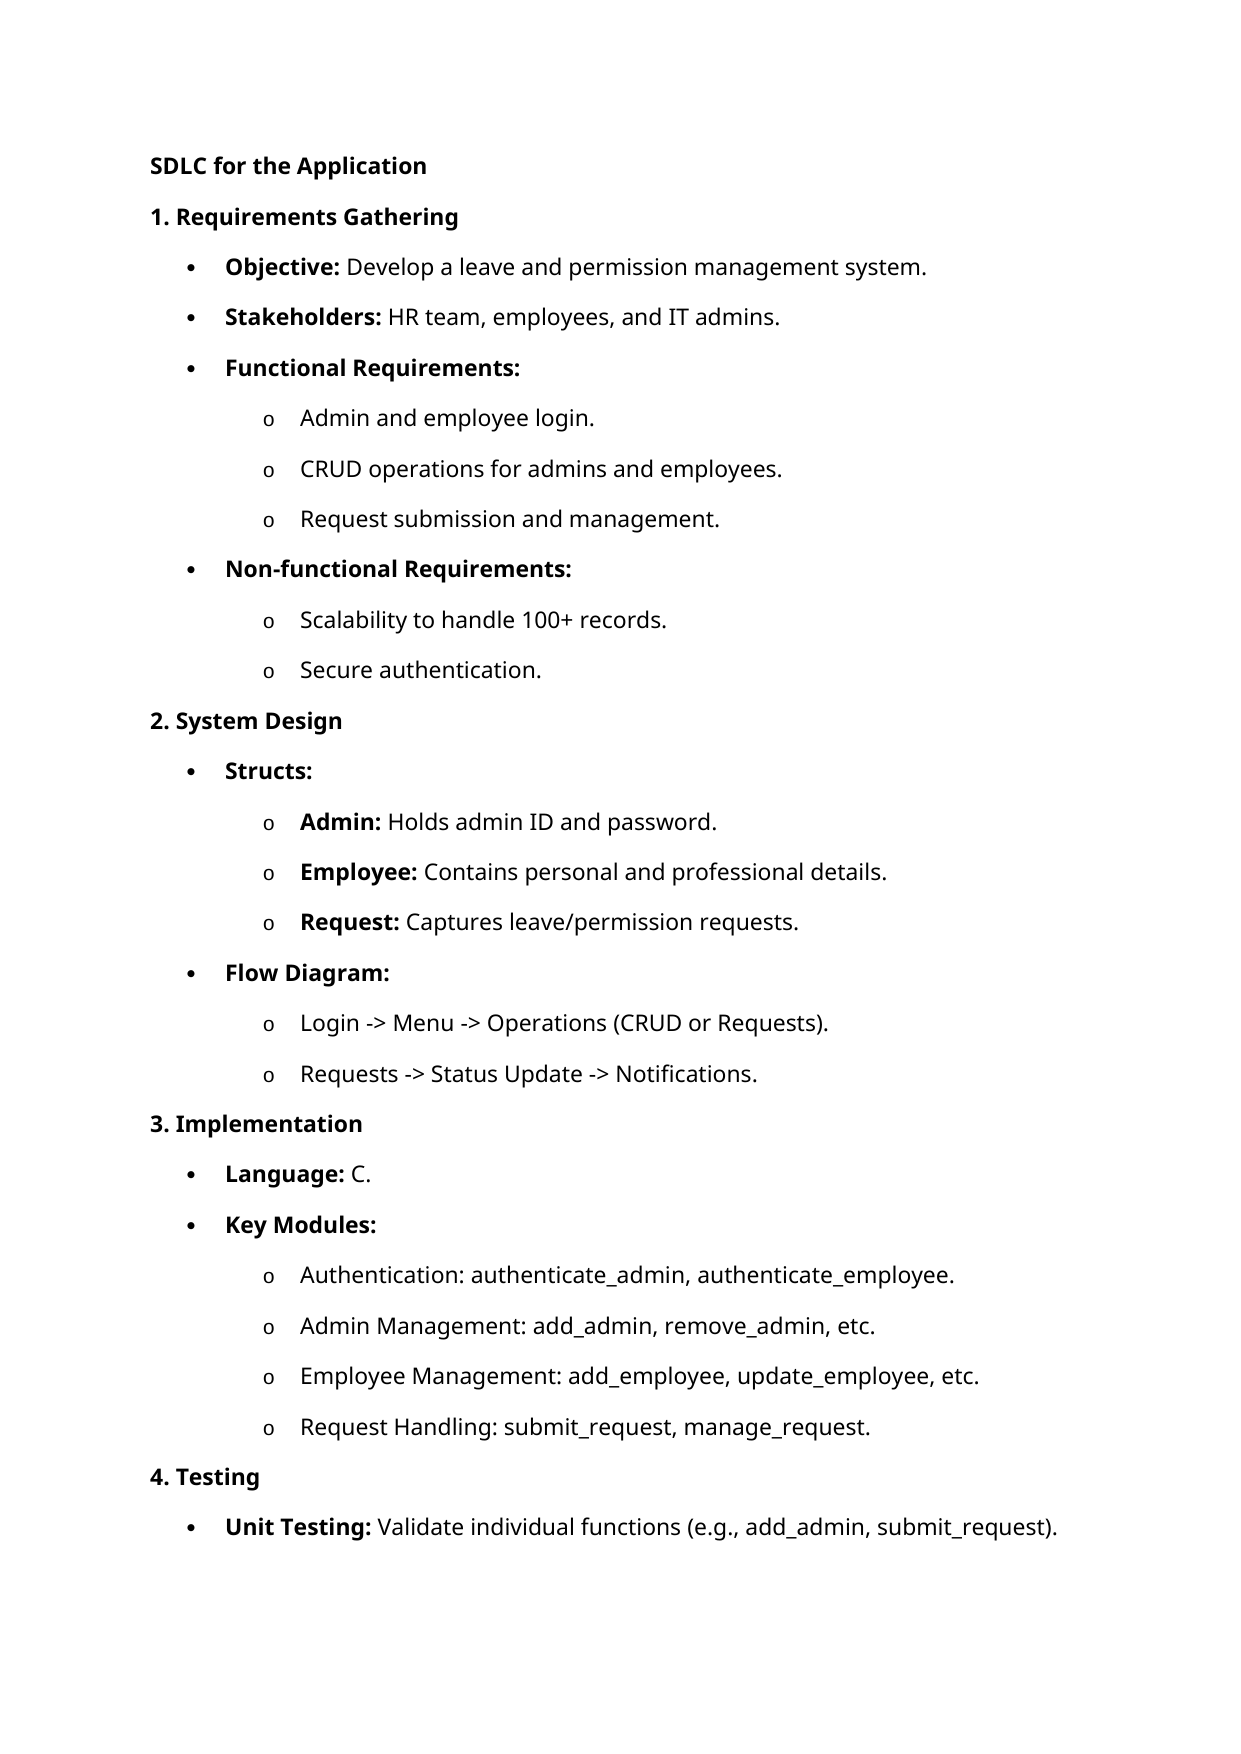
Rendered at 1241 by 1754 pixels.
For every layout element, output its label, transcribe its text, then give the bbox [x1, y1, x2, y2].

list Admin: Holds admin ID and password. [262, 805, 1090, 837]
list Functional Requirements: [187, 352, 1090, 383]
list Login -> Menu -> Operations (CRUD or Requests). [262, 1007, 1090, 1038]
list Structs: [187, 755, 1090, 786]
list Employee Management: add_employee, update_employee, etc. [262, 1360, 1090, 1391]
text 2. System Design [150, 704, 1090, 736]
list Employee: Contains personal and professional details. [262, 856, 1090, 887]
list Objective: Develop a leave and permission management system. [187, 251, 1090, 282]
list Authentication: authenticate_admin, authenticate_employee. [262, 1259, 1090, 1290]
list Stakeholders: HR team, employees, and IT admins. [187, 301, 1090, 332]
text SDLC for the Application [150, 150, 1090, 181]
text 4. Testing [150, 1461, 1090, 1492]
list Unit Testing: Validate individual functions (e.g., add_admin, submit_request). [187, 1511, 1090, 1542]
list Flow Diagram: [187, 957, 1090, 988]
list Language: C. [187, 1158, 1090, 1189]
list Key Modules: [187, 1209, 1090, 1240]
list CRUD operations for admins and employees. [262, 452, 1090, 484]
list Request Handling: submit_request, manage_request. [262, 1410, 1090, 1442]
list Admin Management: add_admin, remove_admin, etc. [262, 1309, 1090, 1341]
list Secure authentication. [262, 654, 1090, 685]
list Request: Captures leave/permission requests. [262, 906, 1090, 937]
list Requests -> Status Update -> Notifications. [262, 1057, 1090, 1089]
text 3. Implementation [150, 1108, 1090, 1139]
list Non-functional Requirements: [187, 553, 1090, 584]
list Request submission and management. [262, 503, 1090, 534]
list Scalability to handle 100+ records. [262, 604, 1090, 635]
list Admin and employee login. [262, 402, 1090, 433]
text 1. Requirements Gathering [150, 200, 1090, 232]
